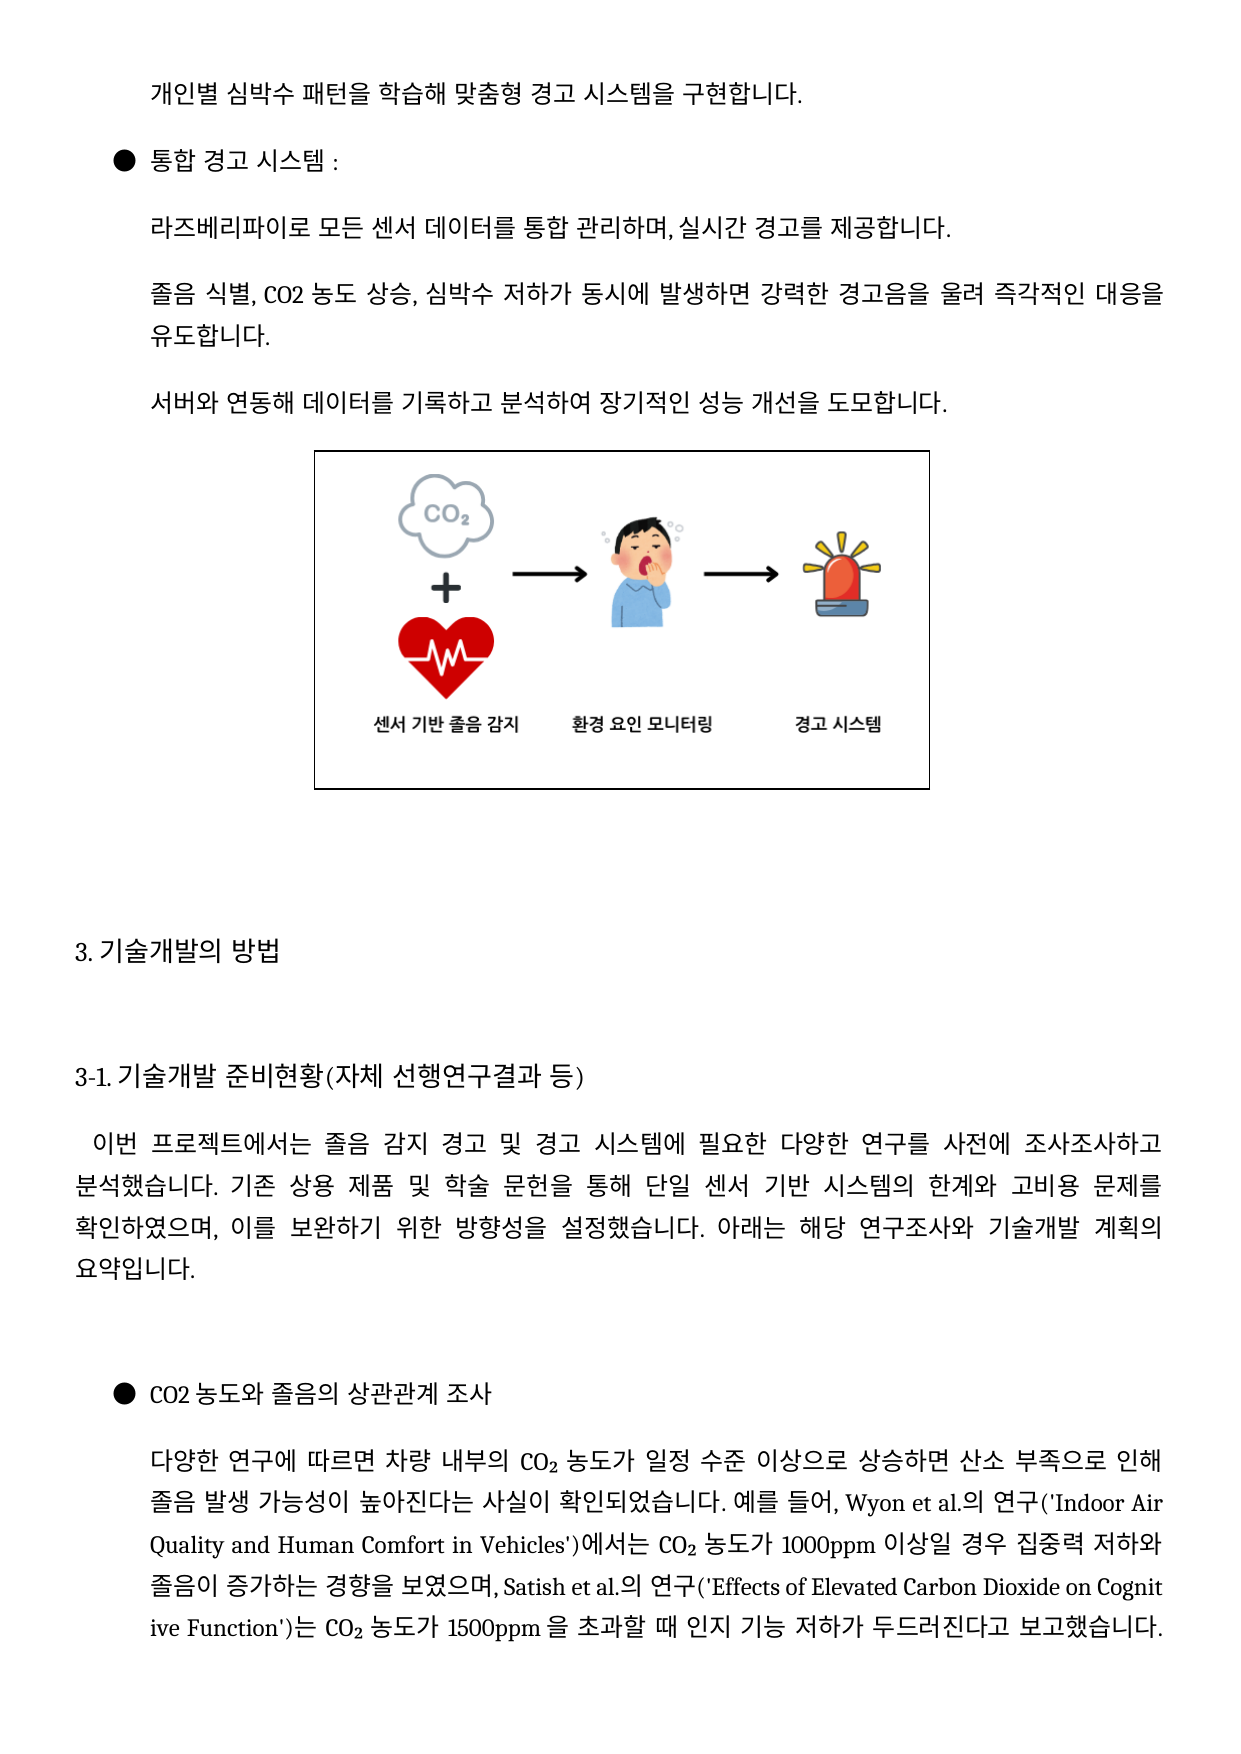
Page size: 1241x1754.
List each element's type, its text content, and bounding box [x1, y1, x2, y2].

list 통합 경고 시스템 : [112, 142, 1165, 178]
text 라즈베리파이로 모든 센서 데이터를 통합 관리하며, 실시간 경고를 제공합니다. [150, 208, 1165, 244]
list CO2 농도와 졸음의 상관관계 조사 [112, 1374, 1163, 1411]
text 이번 프로젝트에서는 졸음 감지 경고 및 경고 시스템에 필요한 다양한 연구를 사전에 조사조사하고 분석했습니다. 기존 상용 제품 및 학술 문헌을 통해 단일 센서 기반 시스템의 한계와 고비용 문제를 확인하였으며, 이를 보완하기 위한 방향성을 설정했습니다. 아래는 해당 연구조사와 기술개발 계획의 요약입니다. [75, 1125, 1163, 1286]
text 3-1. 기술개발 준비현황(자체 선행연구결과 등) [75, 1055, 1165, 1094]
text 3. 기술개발의 방법 [75, 929, 1165, 969]
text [150, 1441, 1163, 1644]
text 서버와 연동해 데이터를 기록하고 분석하여 장기적인 성능 개선을 도모합니다. [150, 383, 1165, 419]
picture [315, 452, 929, 788]
text 졸음 식별, CO2 농도 상승, 심박수 저하가 동시에 발생하면 강력한 경고음을 울려 즉각적인 대응을 유도합니다. [150, 275, 1165, 353]
text 개인별 심박수 패턴을 학습해 맞춤형 경고 시스템을 구현합니다. [150, 75, 1165, 111]
